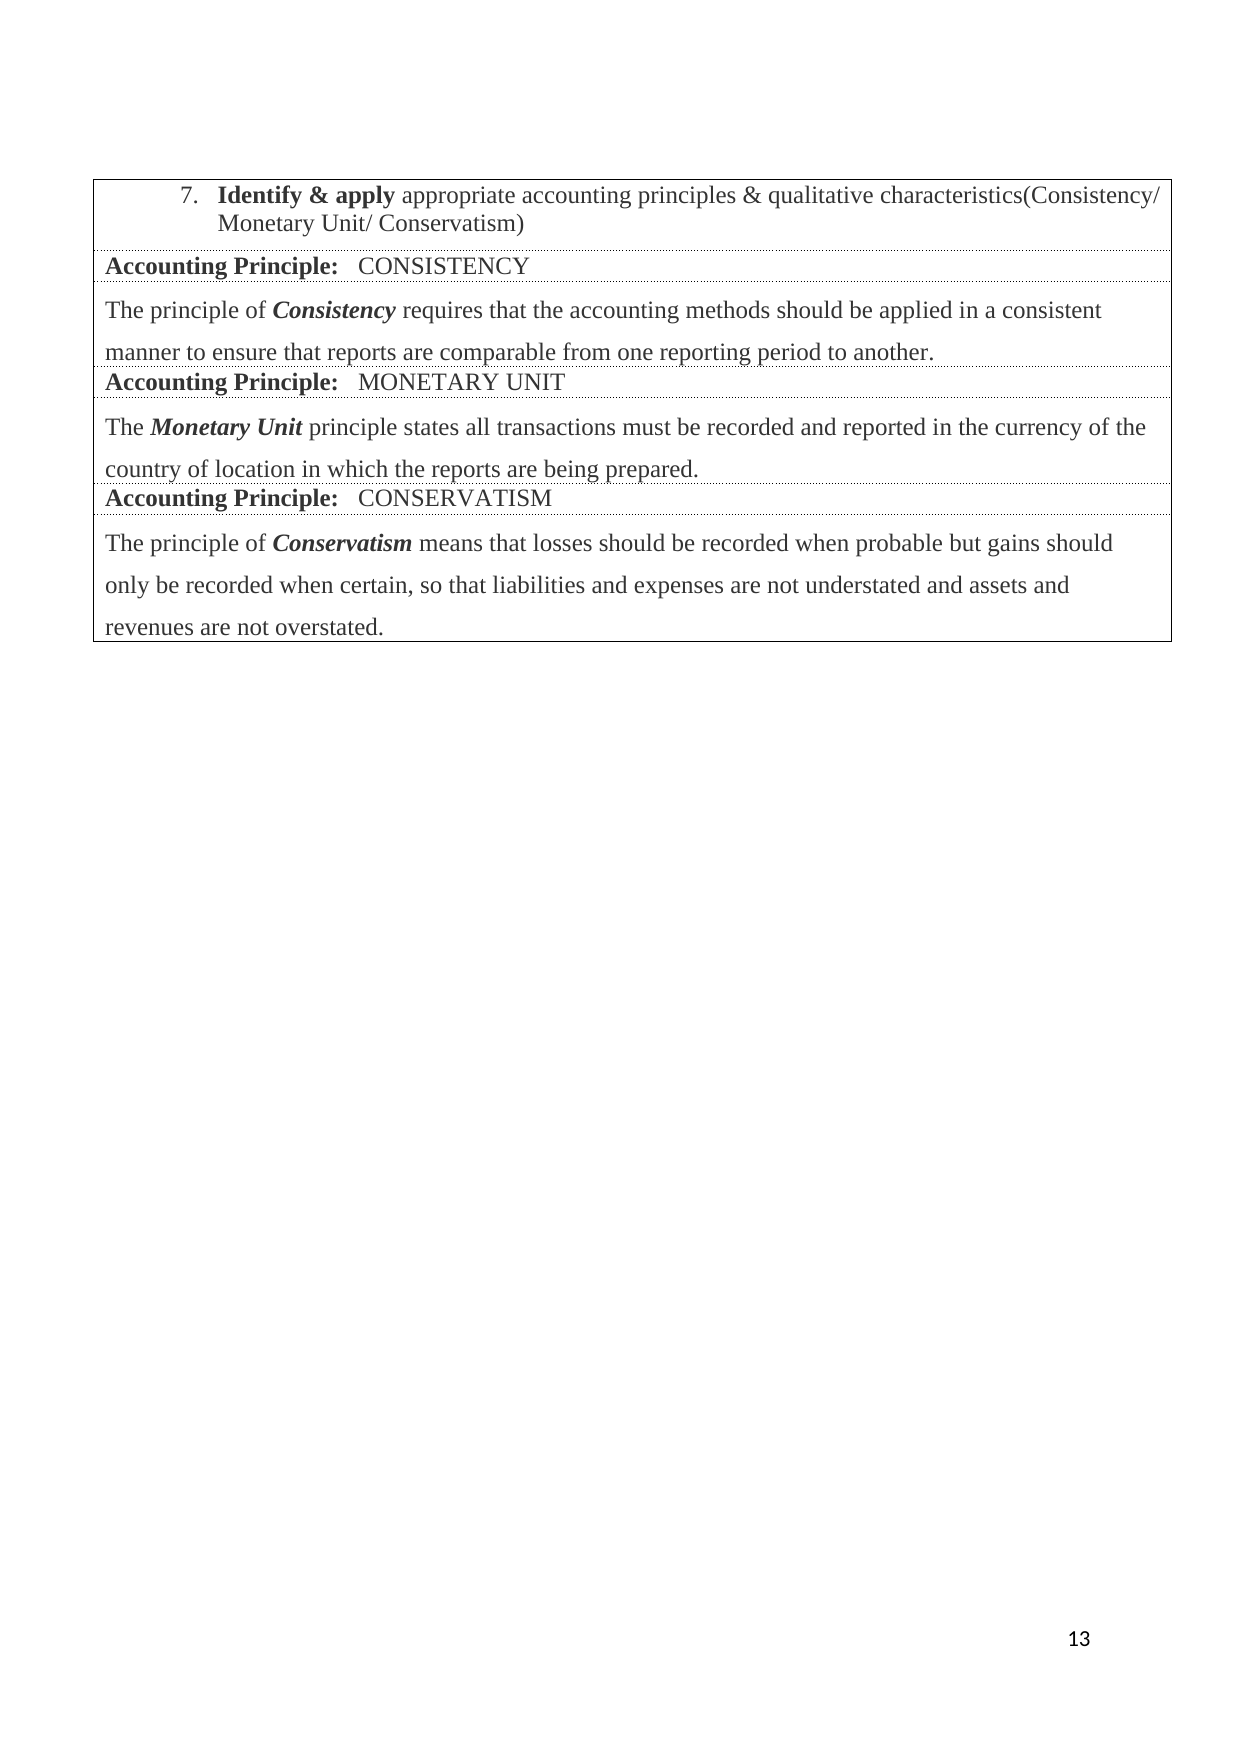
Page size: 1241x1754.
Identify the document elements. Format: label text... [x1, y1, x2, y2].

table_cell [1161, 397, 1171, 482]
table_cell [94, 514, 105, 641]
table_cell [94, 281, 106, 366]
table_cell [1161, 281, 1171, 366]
table_cell Accounting Principle: MONETARY UNIT [94, 366, 1171, 397]
table_cell Accounting Principle: CONSISTENCY [94, 250, 1171, 281]
table_cell Accounting Principle: CONSERVATISM [94, 483, 1171, 513]
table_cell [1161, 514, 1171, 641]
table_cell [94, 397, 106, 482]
table_header Identify & apply appropriate accounting principles & qualitative characteristics(Consistency/ Monetary Unit/ Conservatism) [94, 180, 1171, 250]
